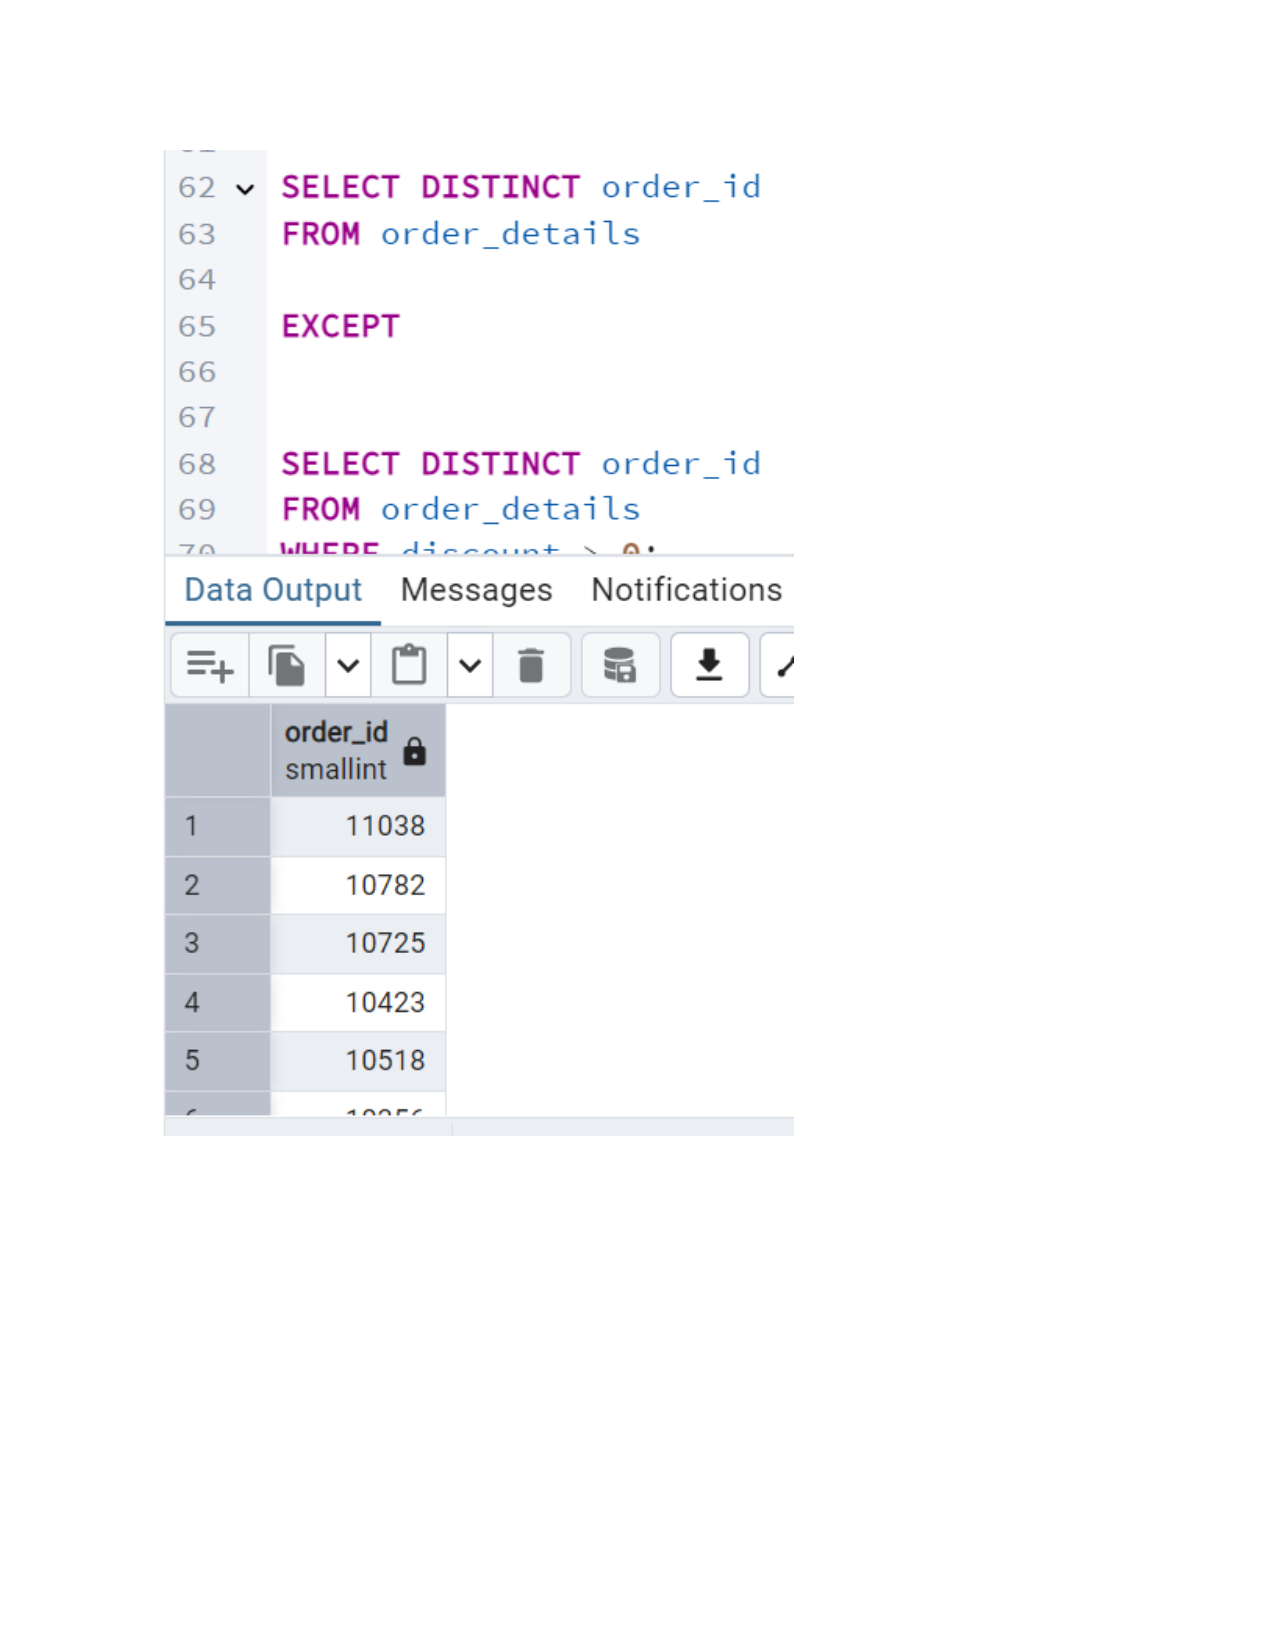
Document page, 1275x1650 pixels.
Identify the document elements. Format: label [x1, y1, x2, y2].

picture [150, 150, 794, 1136]
